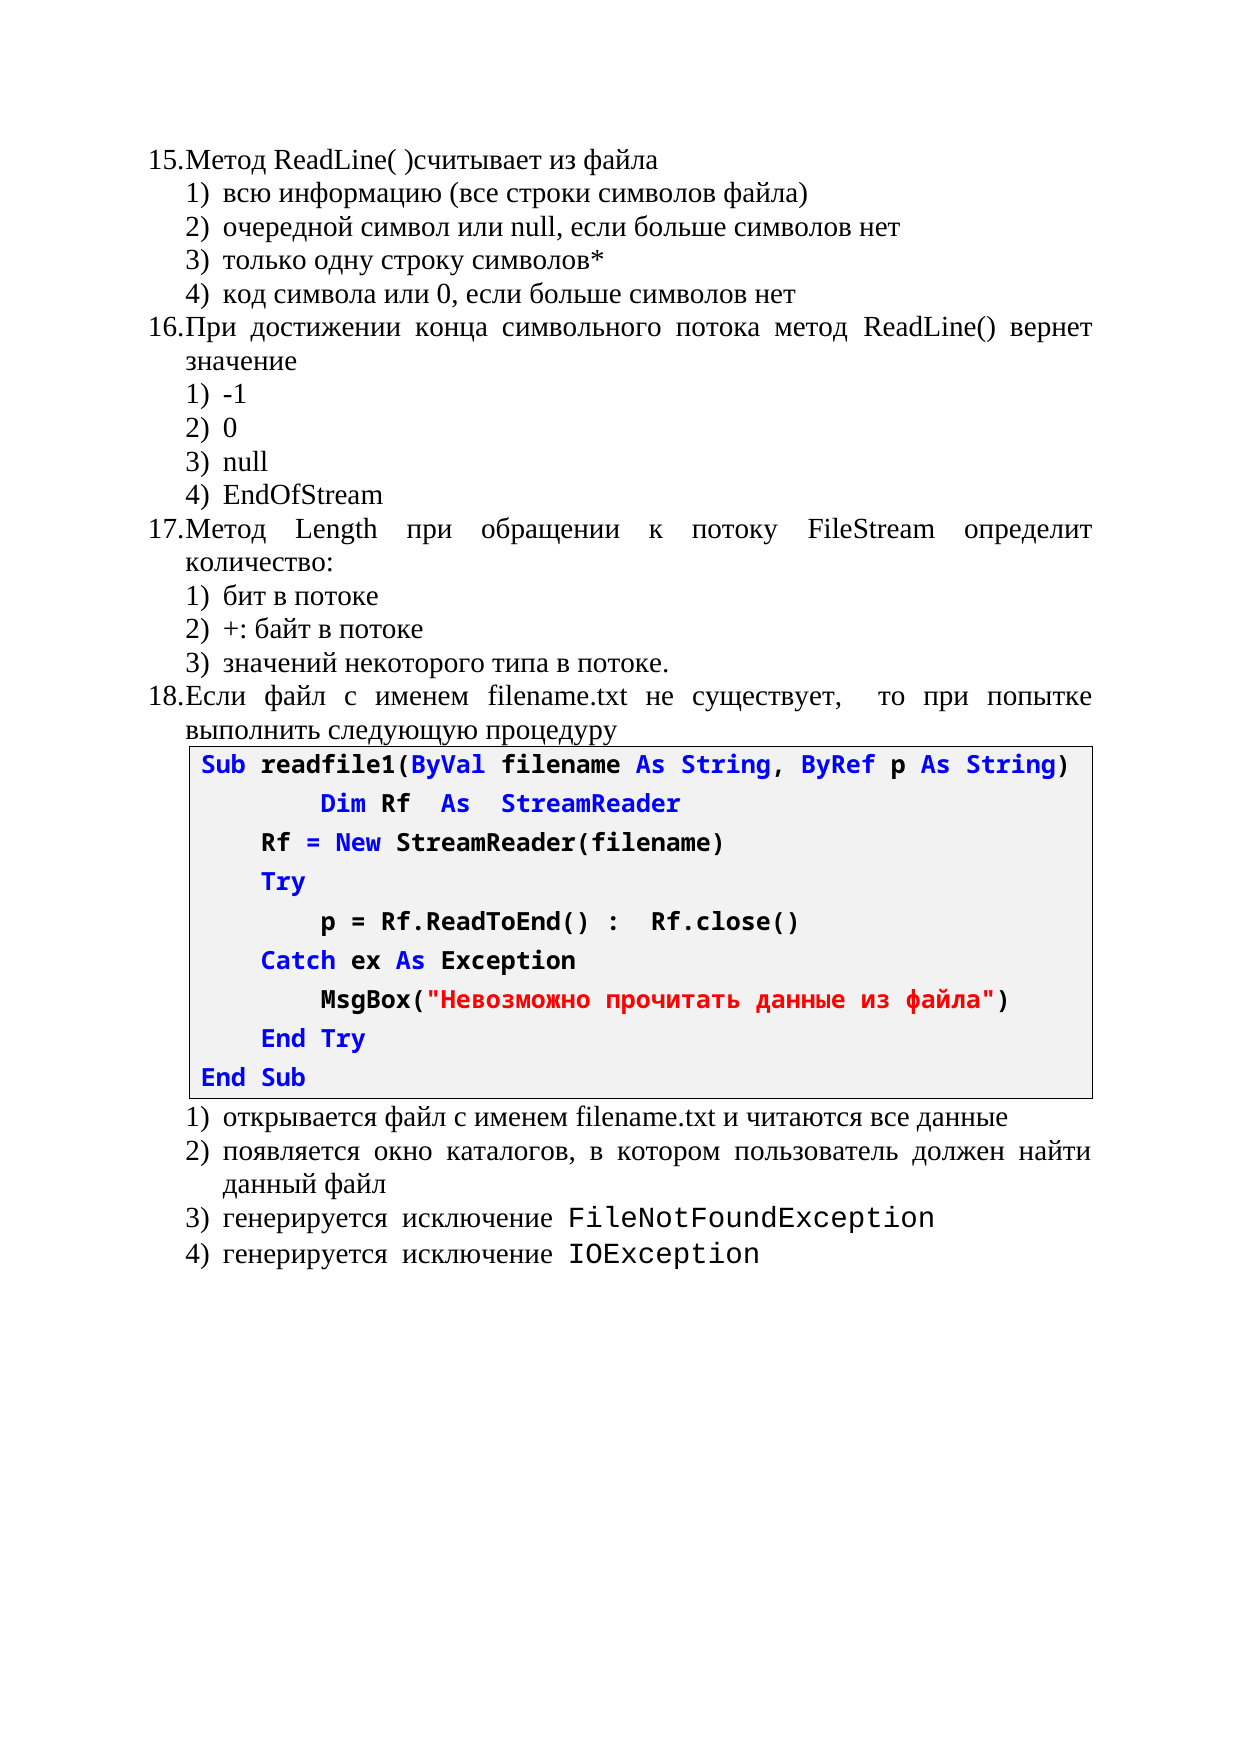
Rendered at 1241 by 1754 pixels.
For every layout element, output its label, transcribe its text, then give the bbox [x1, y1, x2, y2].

list 0 [185, 410, 1092, 444]
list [185, 209, 1092, 242]
list генерируется исключение FileNotFoundException [185, 1200, 1092, 1236]
list +: байт в потоке [185, 611, 1092, 645]
list всю информацию (все строки символов файла) [185, 175, 1092, 209]
list только одну строку символов* [185, 242, 1092, 276]
list -1 [185, 377, 1092, 410]
list код символа или 0, если больше символов нет [185, 276, 1092, 309]
list значений некоторого типа в потоке. [185, 645, 1092, 678]
list открывается файл с именем filename.txt и читаются все данные [185, 1099, 1092, 1133]
list Метод ReadLine( )считывает из файла [148, 142, 1092, 175]
list Метод Length при обращении к потоку FileStream определит количество: [148, 511, 1092, 578]
list При достижении конца символьного потока метод ReadLine() вернет значение [148, 309, 1092, 377]
list Если файл с именем filename.txt не существует, то при попытке выполнить следующую процедуру [148, 678, 1092, 746]
list null [185, 444, 1092, 477]
list EndOfStream [185, 477, 1092, 511]
list генерируется исключение IOException [185, 1236, 1092, 1272]
table_header Sub readfile1(ByVal filename As String, ByRef p As String) Dim Rf As StreamReader Rf = New StreamReader(filename) Try p = Rf.ReadToEnd() : Rf.close() Catch ex As Exception MsgBox("Невозможно прочитать данные из файла") End Try End Sub [190, 747, 1092, 1098]
list появляется окно каталогов, в котором пользователь должен найти данный файл [185, 1133, 1092, 1200]
list бит в потоке [185, 578, 1092, 611]
